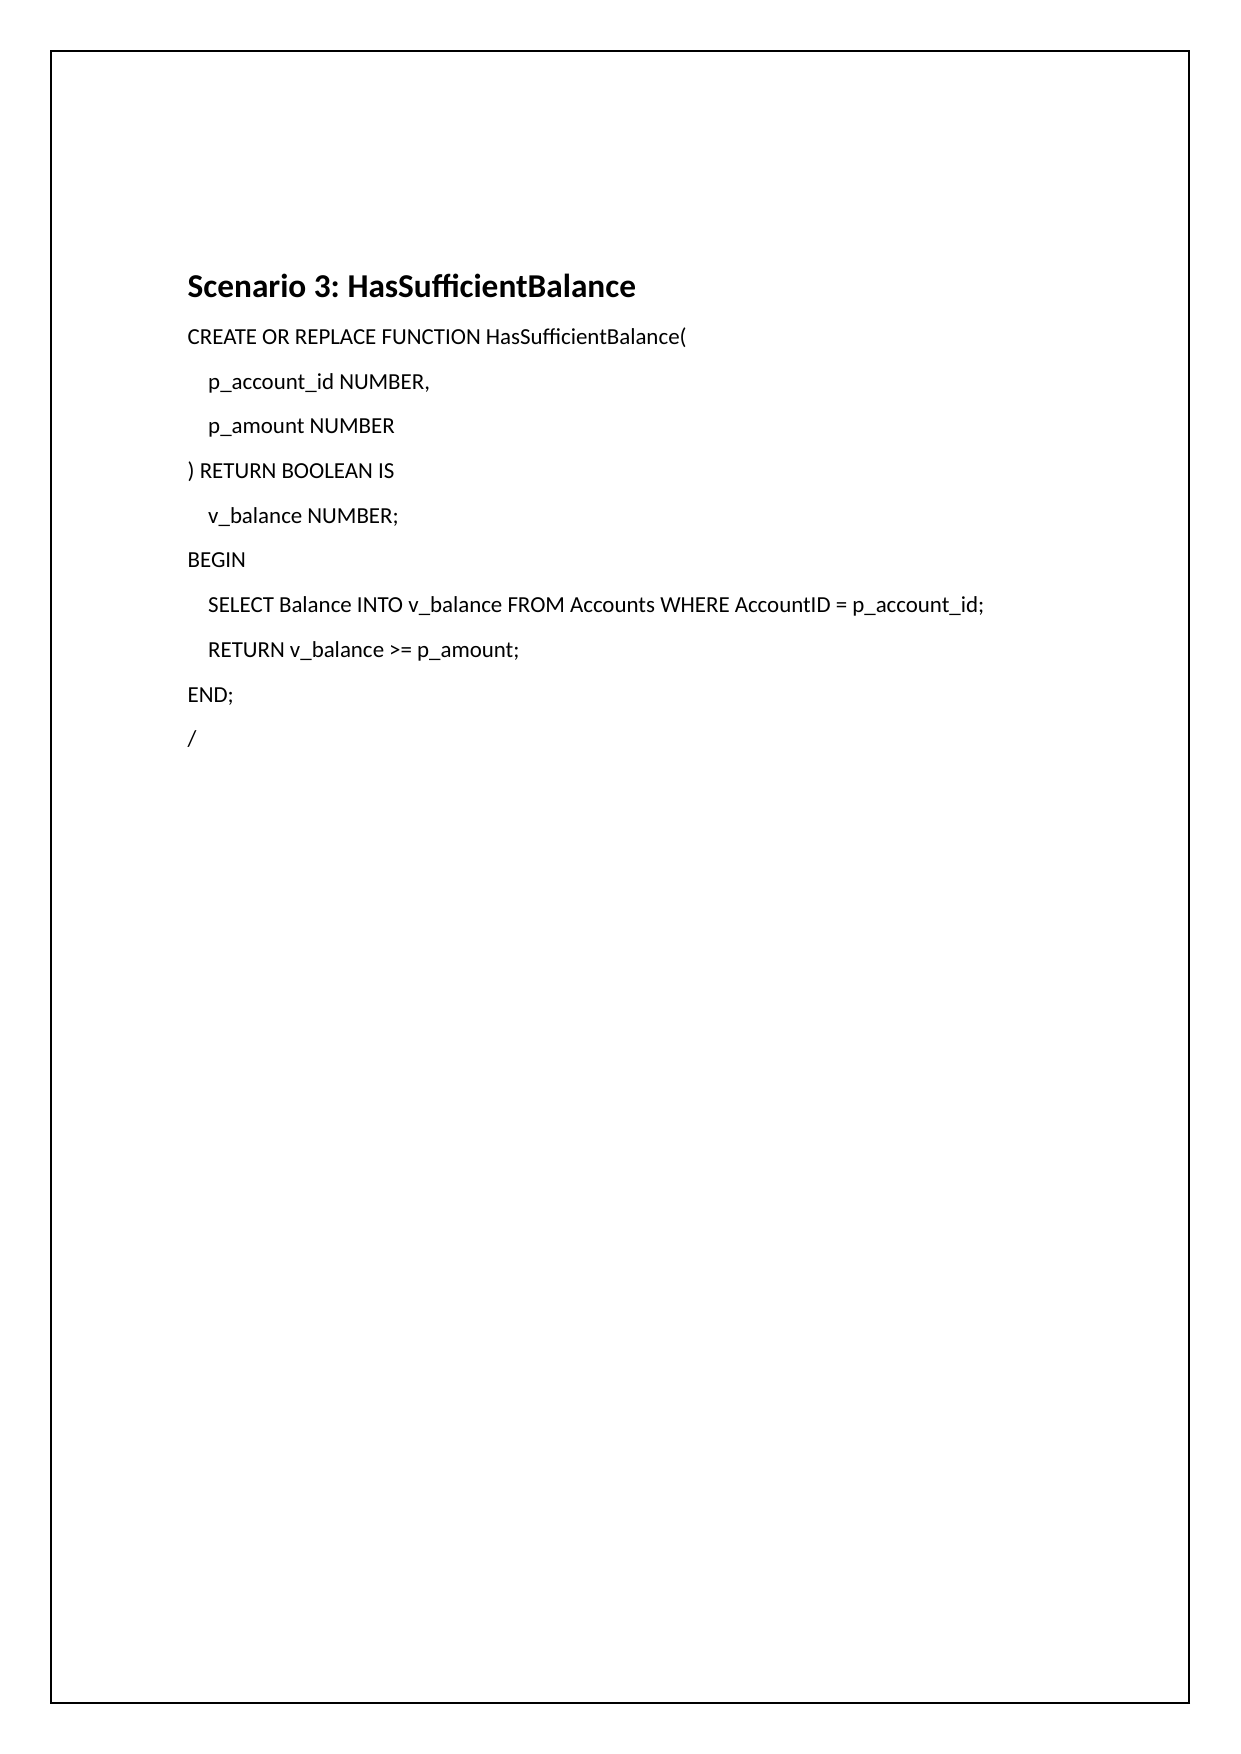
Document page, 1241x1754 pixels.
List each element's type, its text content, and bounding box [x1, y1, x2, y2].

text v_balance NUMBER; [187, 501, 1053, 529]
text RETURN v_balance >= p_amount; [187, 635, 1053, 663]
text ) RETURN BOOLEAN IS [187, 456, 1053, 484]
text Scenario 3: HasSufficientBalance [187, 265, 1053, 306]
text BEGIN [187, 546, 1053, 574]
text p_amount NUMBER [187, 412, 1053, 439]
text / [187, 724, 1053, 752]
text END; [187, 680, 1053, 708]
text p_account_id NUMBER, [187, 367, 1053, 395]
text SELECT Balance INTO v_balance FROM Accounts WHERE AccountID = p_account_id; [187, 590, 1053, 618]
text CREATE OR REPLACE FUNCTION HasSufficientBalance( [187, 322, 1053, 350]
